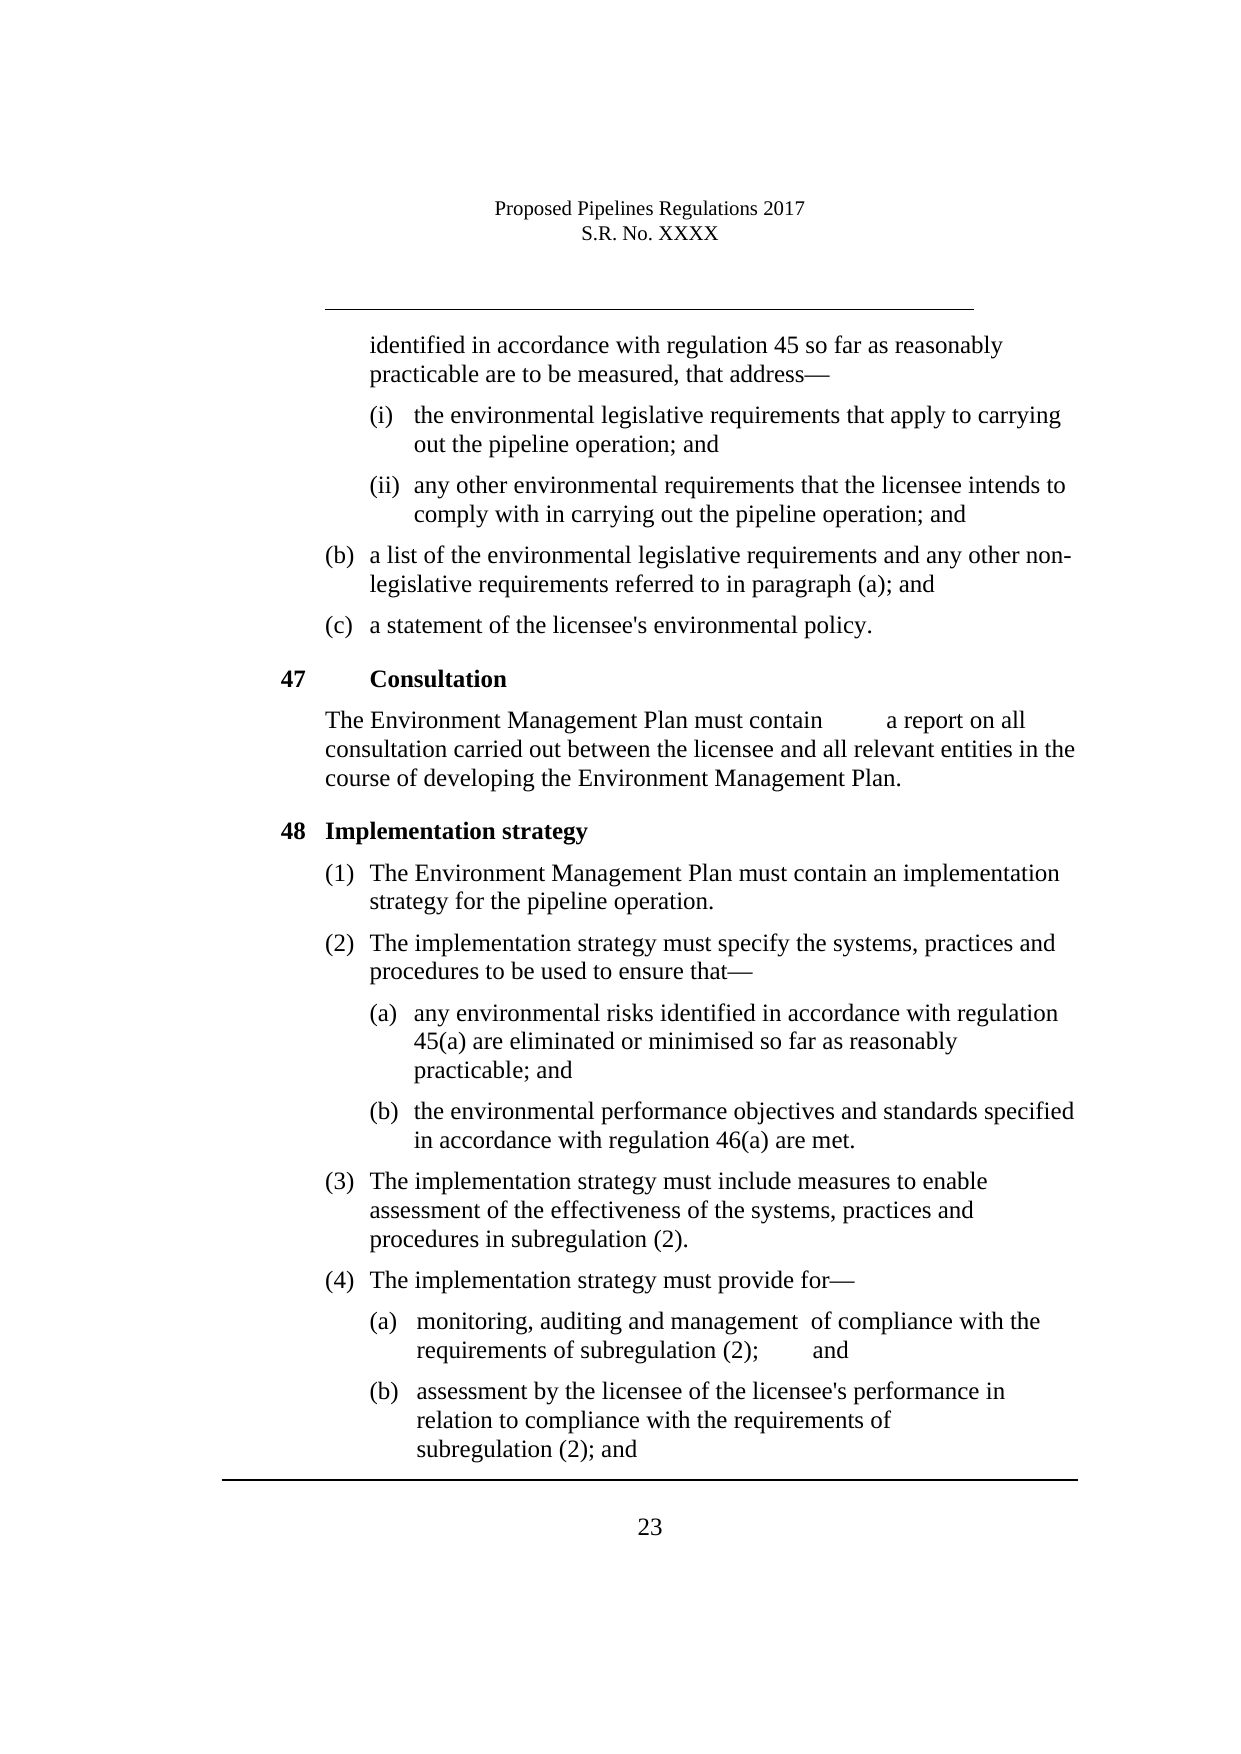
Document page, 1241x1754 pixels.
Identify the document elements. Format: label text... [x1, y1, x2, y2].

subtitle (ii) any other environmental requirements that the licensee intends to comply with in carrying out the pipeline operation; and [369, 470, 1078, 528]
subtitle 48 Implementation strategy [281, 816, 1078, 845]
subtitle (a) monitoring, auditing and management of compliance with the requirements of subregulation (2); and [369, 1306, 1078, 1364]
subtitle 47 Consultation [281, 664, 1078, 693]
subtitle (b) the environmental performance objectives and standards specified in accordance with regulation 46(a) are met. [369, 1096, 1078, 1154]
subtitle (1) The Environment Management Plan must contain an implementation strategy for the pipeline operation. [325, 858, 1078, 915]
subtitle (4) The implementation strategy must provide for— [325, 1265, 1078, 1294]
subtitle (b) a list of the environmental legislative requirements and any other non-legislative requirements referred to in paragraph (a); and [325, 540, 1078, 598]
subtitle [325, 330, 1078, 388]
text The Environment Management Plan must contain a report on all consultation carried out between the licensee and all relevant entities in the course of developing the Environment Management Plan. [325, 705, 1078, 791]
subtitle (a) any environmental risks identified in accordance with regulation 45(a) are eliminated or minimised so far as reasonably practicable; and [369, 998, 1078, 1084]
subtitle (b) assessment by the licensee of the licensee's performance in relation to compliance with the requirements of subregulation (2); and [369, 1376, 1078, 1463]
subtitle (i) the environmental legislative requirements that apply to carrying out the pipeline operation; and [369, 400, 1078, 458]
subtitle (3) The implementation strategy must include measures to enable assessment of the effectiveness of the systems, practices and procedures in subregulation (2). [325, 1166, 1078, 1253]
subtitle (2) The implementation strategy must specify the systems, practices and procedures to be used to ensure that— [325, 928, 1078, 985]
subtitle (c) a statement of the licensee's environmental policy. [325, 610, 1078, 639]
